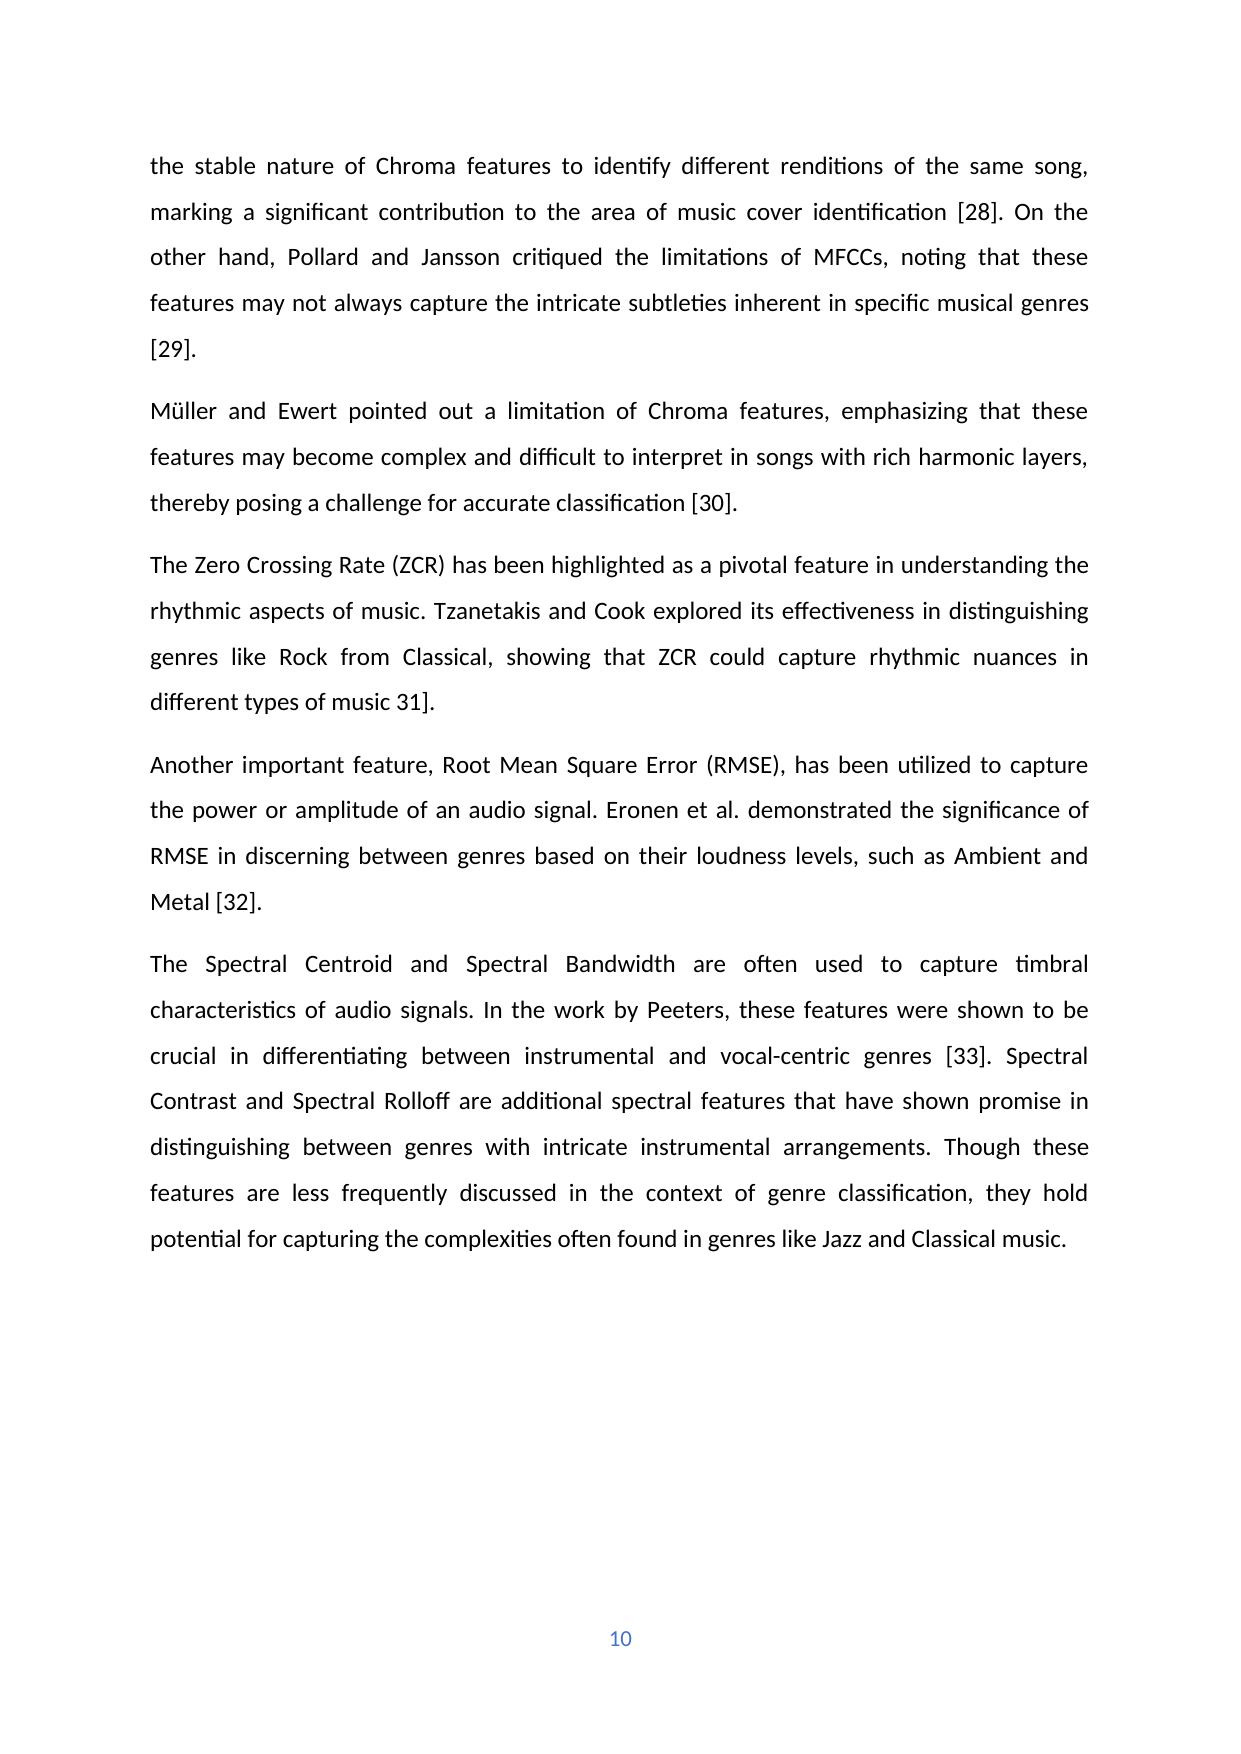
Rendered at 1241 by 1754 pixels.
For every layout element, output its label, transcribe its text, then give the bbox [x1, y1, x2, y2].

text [150, 150, 1090, 363]
text The Zero Crossing Rate (ZCR) has been highlighted as a pivotal feature in understanding the rhythmic aspects of music. Tzanetakis and Cook explored its effectiveness in distinguishing genres like Rock from Classical, showing that ZCR could capture rhythmic nuances in different types of music 31]. [150, 549, 1090, 717]
text Müller and Ewert pointed out a limitation of Chroma features, emphasizing that these features may become complex and difficult to interpret in songs with rich harmonic layers, thereby posing a challenge for accurate classification [30]. [150, 395, 1090, 517]
text Another important feature, Root Mean Square Error (RMSE), has been utilized to capture the power or amplitude of an audio signal. Eronen et al. demonstrated the significance of RMSE in discerning between genres based on their loudness levels, such as Ambient and Metal [32]. [150, 749, 1090, 916]
text The Spectral Centroid and Spectral Bandwidth are often used to capture timbral characteristics of audio signals. In the work by Peeters, these features were shown to be crucial in differentiating between instrumental and vocal-centric genres [33]. Spectral Contrast and Spectral Rolloff are additional spectral features that have shown promise in distinguishing between genres with intricate instrumental arrangements. Though these features are less frequently discussed in the context of genre classification, they hold potential for capturing the complexities often found in genres like Jazz and Classical music. [150, 948, 1090, 1253]
